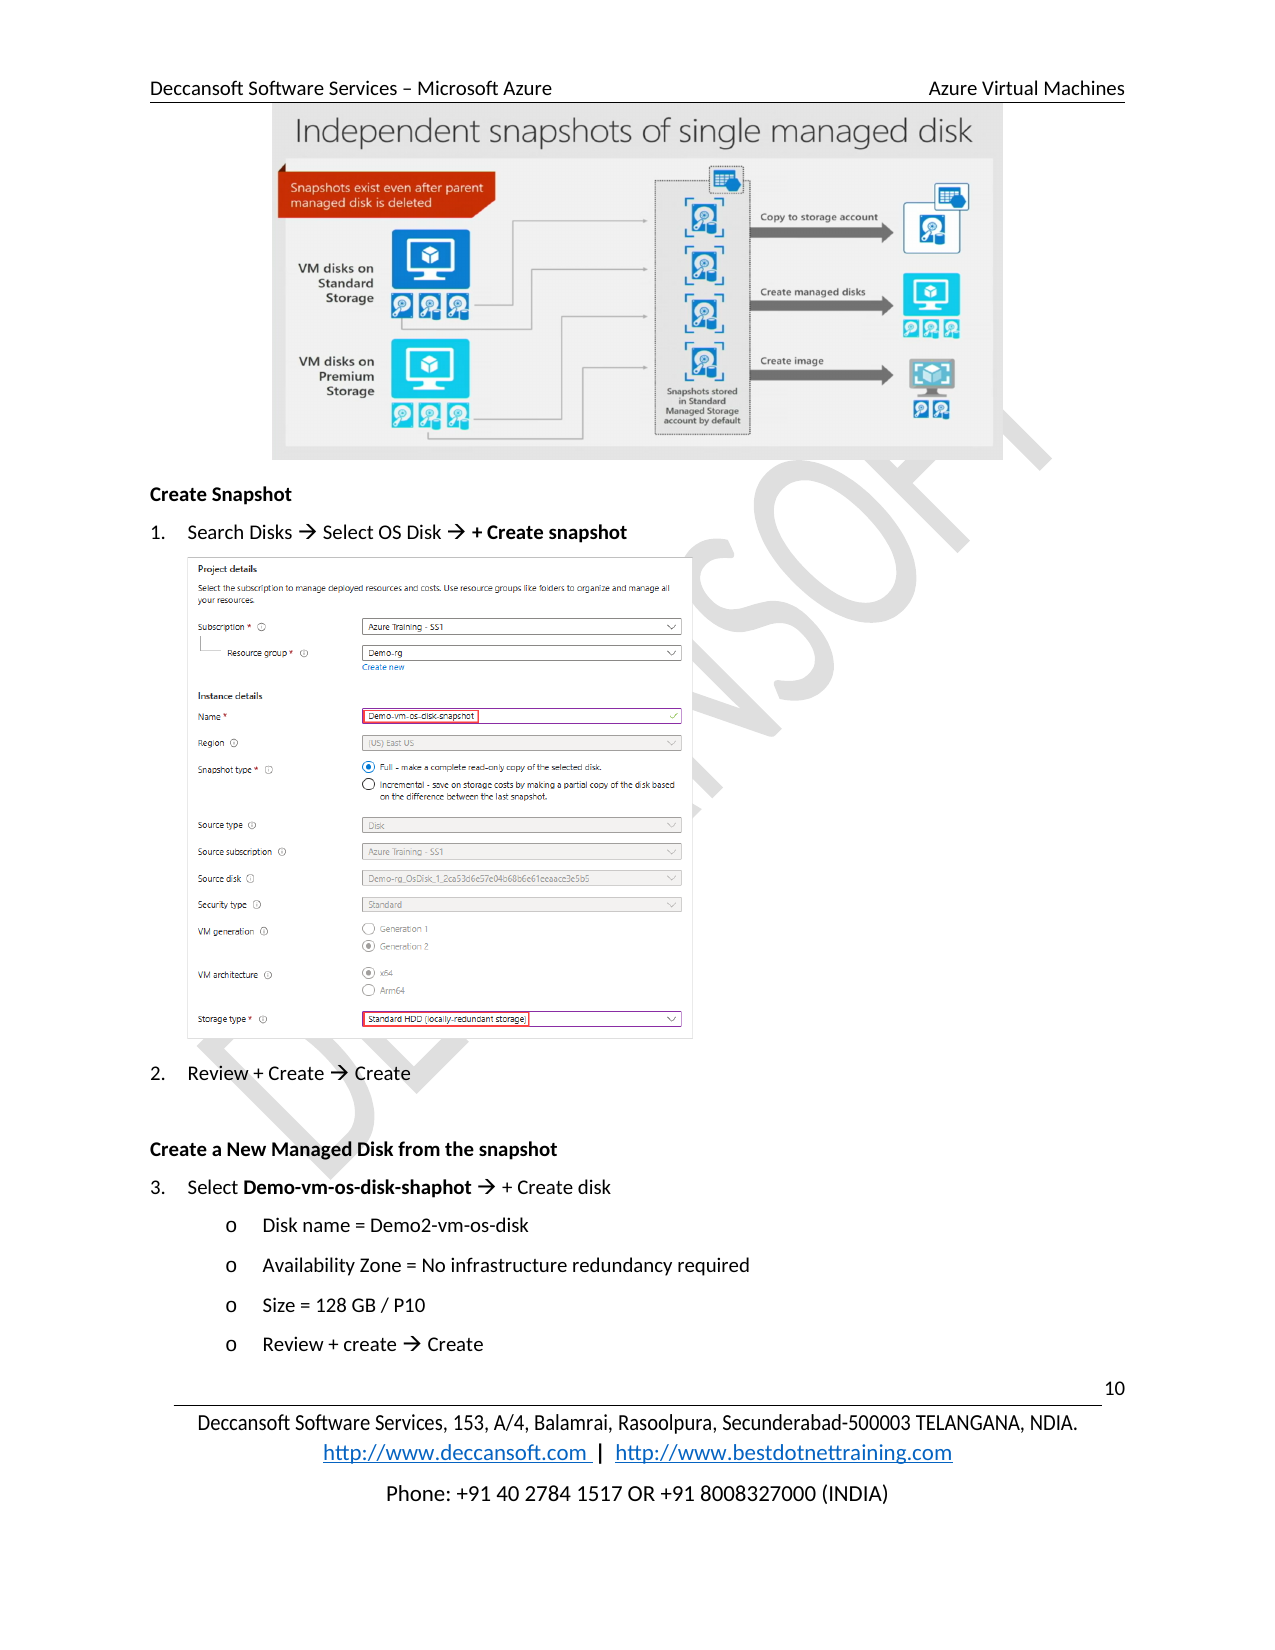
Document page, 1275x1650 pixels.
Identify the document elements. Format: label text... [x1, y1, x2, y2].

subtitle Review + Create Create [150, 1060, 1125, 1085]
picture [272, 103, 1003, 460]
subtitle Create Snapshot [150, 481, 1125, 507]
subtitle Size = 128 GB / P10 [225, 1292, 1125, 1318]
subtitle Disk name = Demo2-vm-os-disk [225, 1212, 1125, 1239]
subtitle Create a New Managed Disk from the snapshot [150, 1136, 1125, 1162]
subtitle Search Disks Select OS Disk + Create snapshot [150, 519, 1125, 545]
subtitle Review + create Create [225, 1332, 1125, 1358]
subtitle Select Demo-vm-os-disk-shaphot + Create disk [150, 1174, 1125, 1200]
picture [187, 557, 693, 1039]
subtitle Availability Zone = No infrastructure redundancy required [225, 1252, 1125, 1279]
